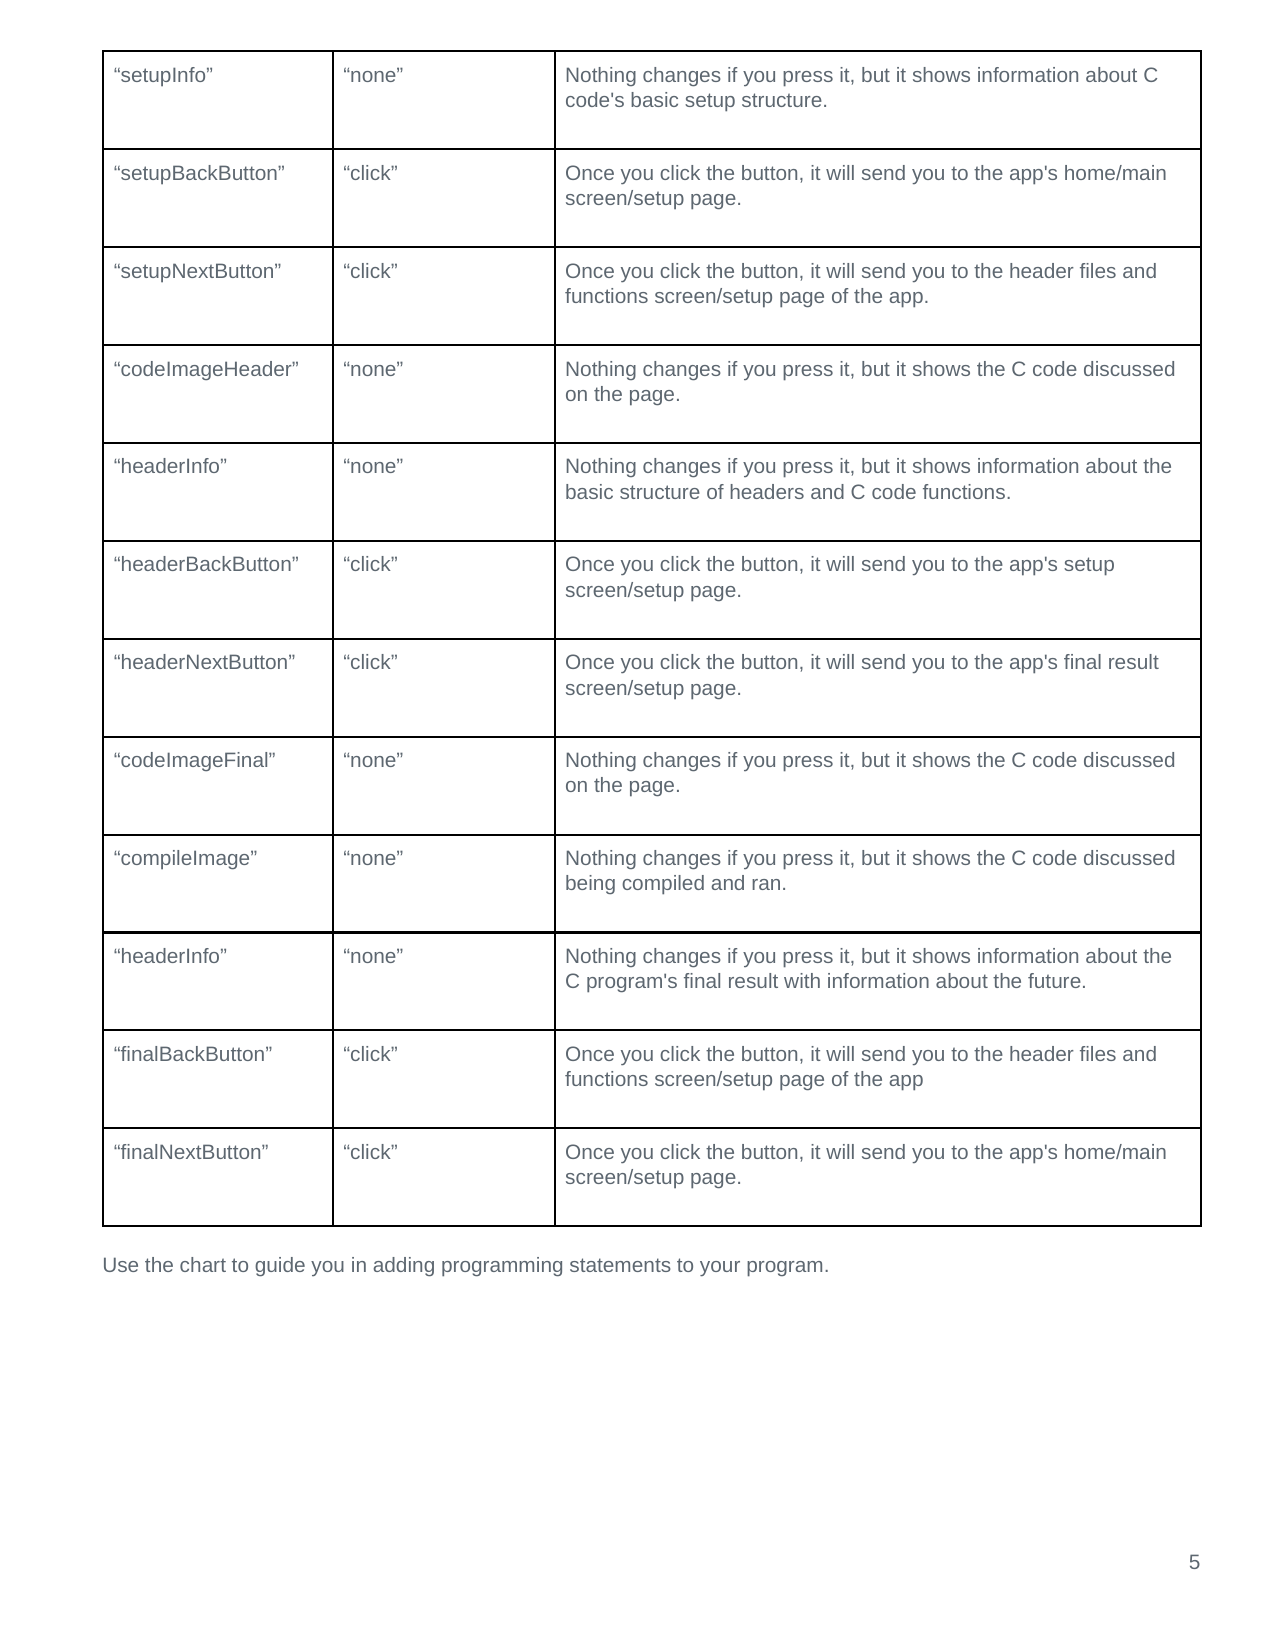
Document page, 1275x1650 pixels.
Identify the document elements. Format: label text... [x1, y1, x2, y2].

table_cell Once you click the button, it will send you to the app's home/main screen/setup page. [556, 1129, 1200, 1225]
table_cell Nothing changes if you press it, but it shows the C code discussed being compiled and ran. [556, 836, 1200, 931]
table_cell “none” [334, 444, 554, 540]
table_cell Once you click the button, it will send you to the app's setup screen/setup page. [556, 542, 1200, 638]
table_cell Once you click the button, it will send you to the app's home/main screen/setup page. [556, 150, 1200, 246]
table_cell “setupBackButton” [104, 150, 332, 246]
table_cell “click” [334, 640, 554, 736]
table_cell “click” [334, 1129, 554, 1225]
table_cell Once you click the button, it will send you to the header files and functions screen/setup page of the app [556, 1031, 1200, 1127]
table_cell Nothing changes if you press it, but it shows the C code discussed on the page. [556, 346, 1200, 442]
table_cell Nothing changes if you press it, but it shows the C code discussed on the page. [556, 738, 1200, 833]
table_cell “headerInfo” [104, 934, 332, 1029]
table_cell “none” [334, 346, 554, 442]
table_cell “none” [334, 934, 554, 1029]
text Use the chart to guide you in adding programming statements to your program. [102, 1252, 1200, 1276]
table_cell “codeImageFinal” [104, 738, 332, 833]
table_cell “click” [334, 542, 554, 638]
table_cell “compileImage” [104, 836, 332, 931]
table_cell “none” [334, 836, 554, 931]
table_cell Nothing changes if you press it, but it shows information about the C program's final result with information about the future. [556, 934, 1200, 1029]
table_cell Nothing changes if you press it, but it shows information about C code's basic setup structure. [556, 52, 1200, 148]
table_cell “headerInfo” [104, 444, 332, 540]
table_cell Once you click the button, it will send you to the app's final result screen/setup page. [556, 640, 1200, 736]
table_cell “finalBackButton” [104, 1031, 332, 1127]
table_cell “click” [334, 1031, 554, 1127]
table_cell “codeImageHeader” [104, 346, 332, 442]
table_cell “headerBackButton” [104, 542, 332, 638]
table_cell “none” [334, 52, 554, 148]
table_cell “setupNextButton” [104, 248, 332, 344]
table_cell “finalNextButton” [104, 1129, 332, 1225]
table_cell “headerNextButton” [104, 640, 332, 736]
table_cell “click” [334, 150, 554, 246]
table_cell “none” [334, 738, 554, 833]
table_cell “setupInfo” [104, 52, 332, 148]
table_cell Nothing changes if you press it, but it shows information about the basic structure of headers and C code functions. [556, 444, 1200, 540]
table_cell “click” [334, 248, 554, 344]
table_cell Once you click the button, it will send you to the header files and functions screen/setup page of the app. [556, 248, 1200, 344]
